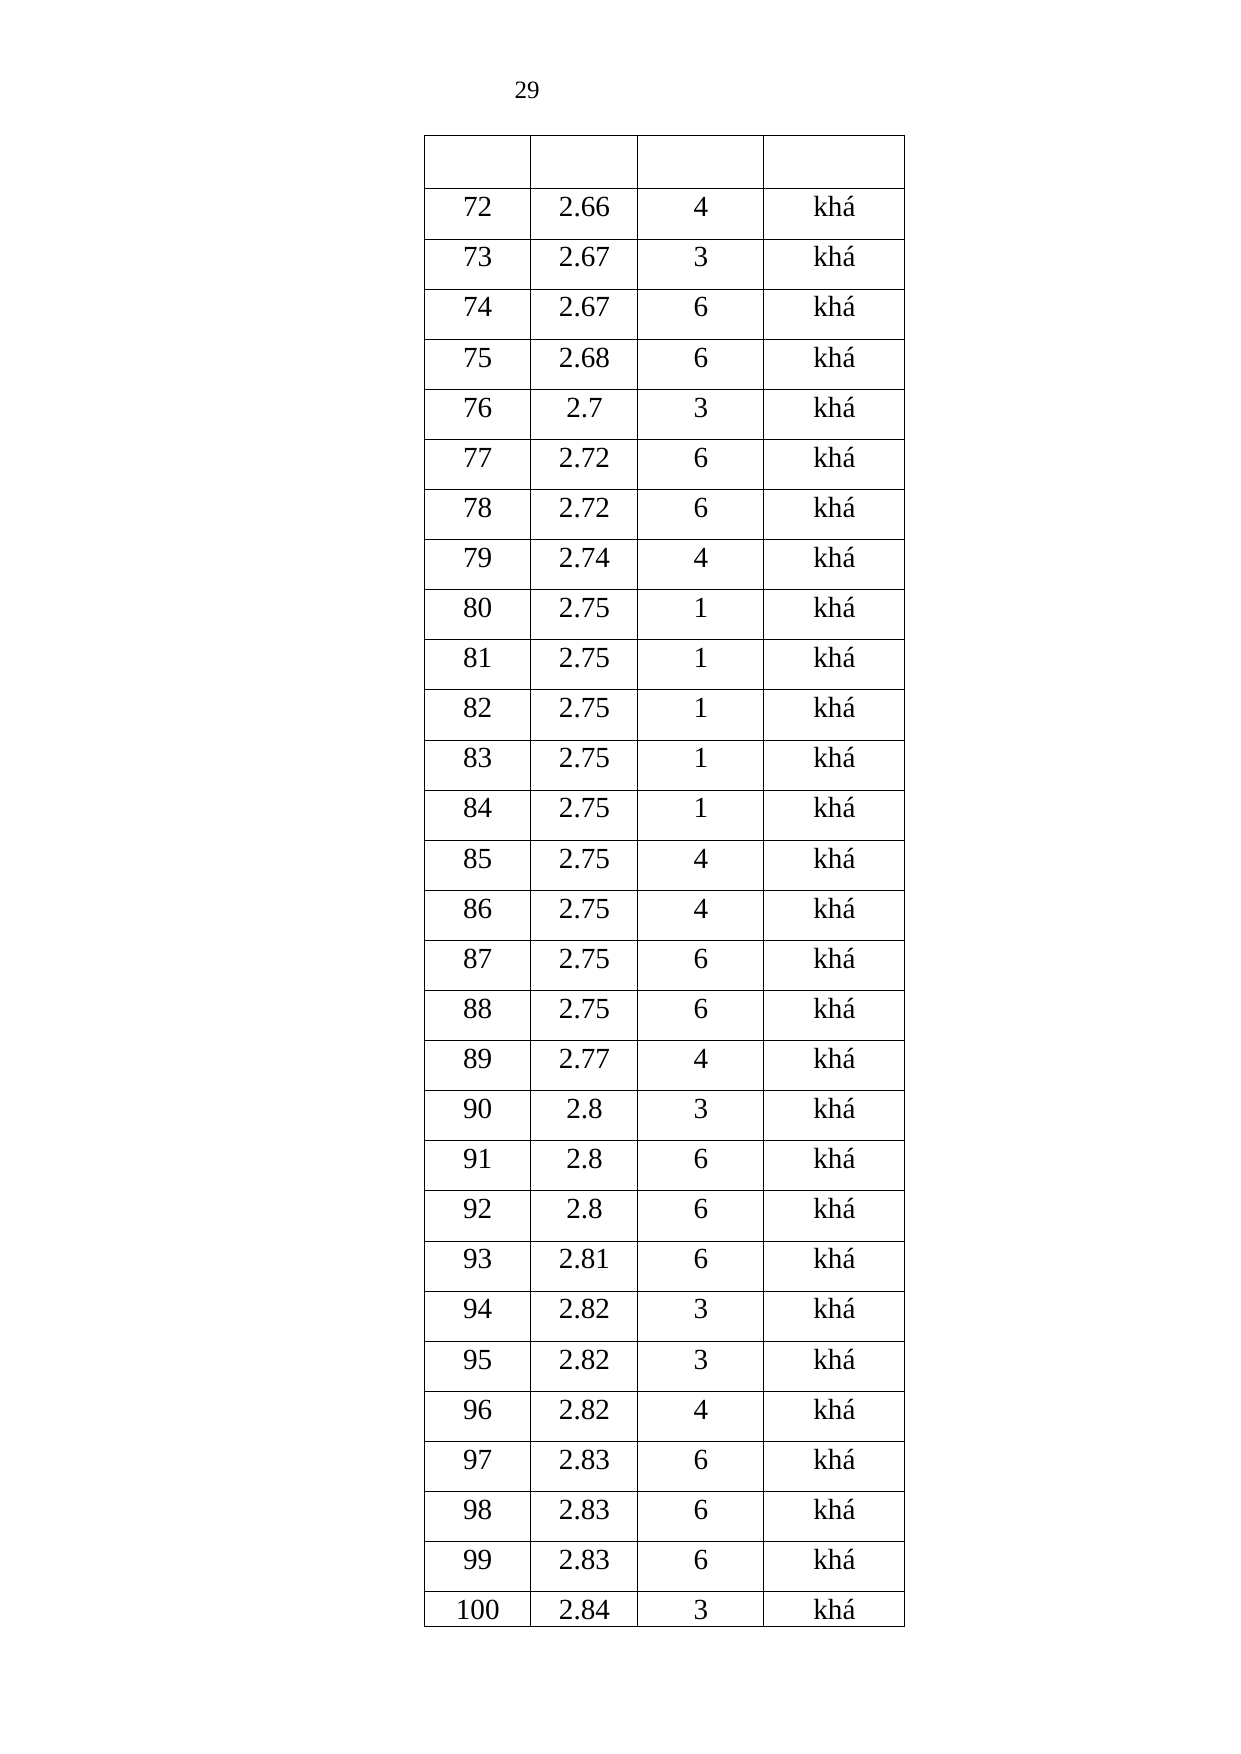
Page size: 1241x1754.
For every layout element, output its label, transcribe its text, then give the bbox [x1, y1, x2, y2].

table_cell 73 [425, 240, 530, 288]
table_cell 84 [425, 791, 530, 840]
table_cell 2.81 [531, 1242, 637, 1291]
table_cell 88 [425, 991, 530, 1040]
table_cell 2.83 [531, 1442, 637, 1491]
table_cell 99 [425, 1542, 530, 1591]
table_cell 72 [425, 189, 530, 238]
table_cell 82 [425, 690, 530, 739]
table_cell khá [764, 640, 904, 689]
table_cell 6 [638, 1542, 763, 1591]
table_cell 2.65 [531, 136, 637, 188]
table_cell 2.75 [531, 791, 637, 840]
table_cell 2.72 [531, 440, 637, 489]
table_cell 91 [425, 1141, 530, 1190]
table_cell khá [764, 1041, 904, 1090]
table_cell 80 [425, 590, 530, 639]
table_cell 2.75 [531, 841, 637, 890]
table_cell 2.82 [531, 1392, 637, 1441]
table_cell khá [764, 841, 904, 890]
table_cell 100 [425, 1592, 530, 1626]
table_cell 4 [638, 891, 763, 940]
table_cell 75 [425, 340, 530, 389]
table_cell 2.83 [531, 1542, 637, 1591]
table_cell 2.82 [531, 1292, 637, 1341]
table_cell 4 [638, 1041, 763, 1090]
table_cell 85 [425, 841, 530, 890]
table_cell 2.66 [531, 189, 637, 238]
table_cell 74 [425, 290, 530, 339]
table_cell 2.82 [531, 1342, 637, 1391]
table_cell 6 [638, 290, 763, 339]
table_cell khá [764, 1542, 904, 1591]
table_cell 2.8 [531, 1191, 637, 1241]
table_cell 2.7 [531, 390, 637, 439]
table_cell khá [764, 290, 904, 339]
table_cell 6 [638, 1442, 763, 1491]
table_cell 6 [638, 1191, 763, 1241]
table_cell 4 [638, 841, 763, 890]
table_cell 86 [425, 891, 530, 940]
table_cell 2.75 [531, 991, 637, 1040]
table_cell 89 [425, 1041, 530, 1090]
table_cell 2.75 [531, 941, 637, 990]
table_cell 6 [638, 991, 763, 1040]
table_cell 6 [638, 1141, 763, 1190]
table_cell khá [764, 136, 904, 188]
table_cell 1 [638, 640, 763, 689]
table_cell khá [764, 891, 904, 940]
table_cell khá [764, 991, 904, 1040]
table_cell 6 [638, 136, 763, 188]
table_cell khá [764, 1392, 904, 1441]
table_cell 1 [638, 690, 763, 739]
table_cell 2.77 [531, 1041, 637, 1090]
table_cell 98 [425, 1492, 530, 1541]
table_cell 3 [638, 1091, 763, 1140]
table_cell 1 [638, 791, 763, 840]
table_cell 90 [425, 1091, 530, 1140]
table_cell 81 [425, 640, 530, 689]
table_cell khá [764, 1592, 904, 1626]
table_cell 96 [425, 1392, 530, 1441]
table_cell khá [764, 1141, 904, 1190]
table_cell 95 [425, 1342, 530, 1391]
table_cell 6 [638, 1242, 763, 1291]
table_cell khá [764, 690, 904, 739]
table_cell 3 [638, 1292, 763, 1341]
table_cell khá [764, 1091, 904, 1140]
table_cell 93 [425, 1242, 530, 1291]
table_cell 2.67 [531, 290, 637, 339]
table_cell 4 [638, 540, 763, 589]
table_cell 1 [638, 590, 763, 639]
table_cell 79 [425, 540, 530, 589]
table_cell 2.84 [531, 1592, 637, 1626]
table_cell khá [764, 390, 904, 439]
table_cell 71 [425, 136, 530, 188]
table_cell 2.72 [531, 490, 637, 539]
table_cell 78 [425, 490, 530, 539]
table_cell 3 [638, 240, 763, 288]
table_cell khá [764, 1292, 904, 1341]
table_cell khá [764, 1342, 904, 1391]
table_cell khá [764, 490, 904, 539]
table_cell 2.83 [531, 1492, 637, 1541]
table_cell khá [764, 741, 904, 789]
table_cell 92 [425, 1191, 530, 1241]
table_cell 87 [425, 941, 530, 990]
table_cell khá [764, 941, 904, 990]
table_cell 6 [638, 490, 763, 539]
table_cell khá [764, 189, 904, 238]
table_cell khá [764, 1191, 904, 1241]
table_cell 1 [638, 741, 763, 789]
table_cell 2.74 [531, 540, 637, 589]
table_cell khá [764, 1492, 904, 1541]
table_cell 83 [425, 741, 530, 789]
table_cell 2.75 [531, 690, 637, 739]
table_cell 2.67 [531, 240, 637, 288]
table_cell 2.75 [531, 590, 637, 639]
table_cell 4 [638, 189, 763, 238]
table_cell 6 [638, 1492, 763, 1541]
table_cell 2.75 [531, 741, 637, 789]
table_cell khá [764, 440, 904, 489]
table_cell 6 [638, 440, 763, 489]
table_cell khá [764, 340, 904, 389]
table_cell khá [764, 1442, 904, 1491]
table_cell 3 [638, 1342, 763, 1391]
table_cell 2.8 [531, 1141, 637, 1190]
table_cell khá [764, 1242, 904, 1291]
table_cell 6 [638, 941, 763, 990]
table_cell khá [764, 240, 904, 288]
table_cell 77 [425, 440, 530, 489]
table_cell khá [764, 791, 904, 840]
table_cell 2.75 [531, 640, 637, 689]
table_cell 3 [638, 1592, 763, 1626]
table_cell 6 [638, 340, 763, 389]
table_cell 94 [425, 1292, 530, 1341]
table_cell 4 [638, 1392, 763, 1441]
table_cell 76 [425, 390, 530, 439]
table_cell 2.68 [531, 340, 637, 389]
table_cell khá [764, 540, 904, 589]
table_cell 97 [425, 1442, 530, 1491]
table_cell 2.8 [531, 1091, 637, 1140]
table_cell 3 [638, 390, 763, 439]
table_cell 2.75 [531, 891, 637, 940]
table_cell khá [764, 590, 904, 639]
